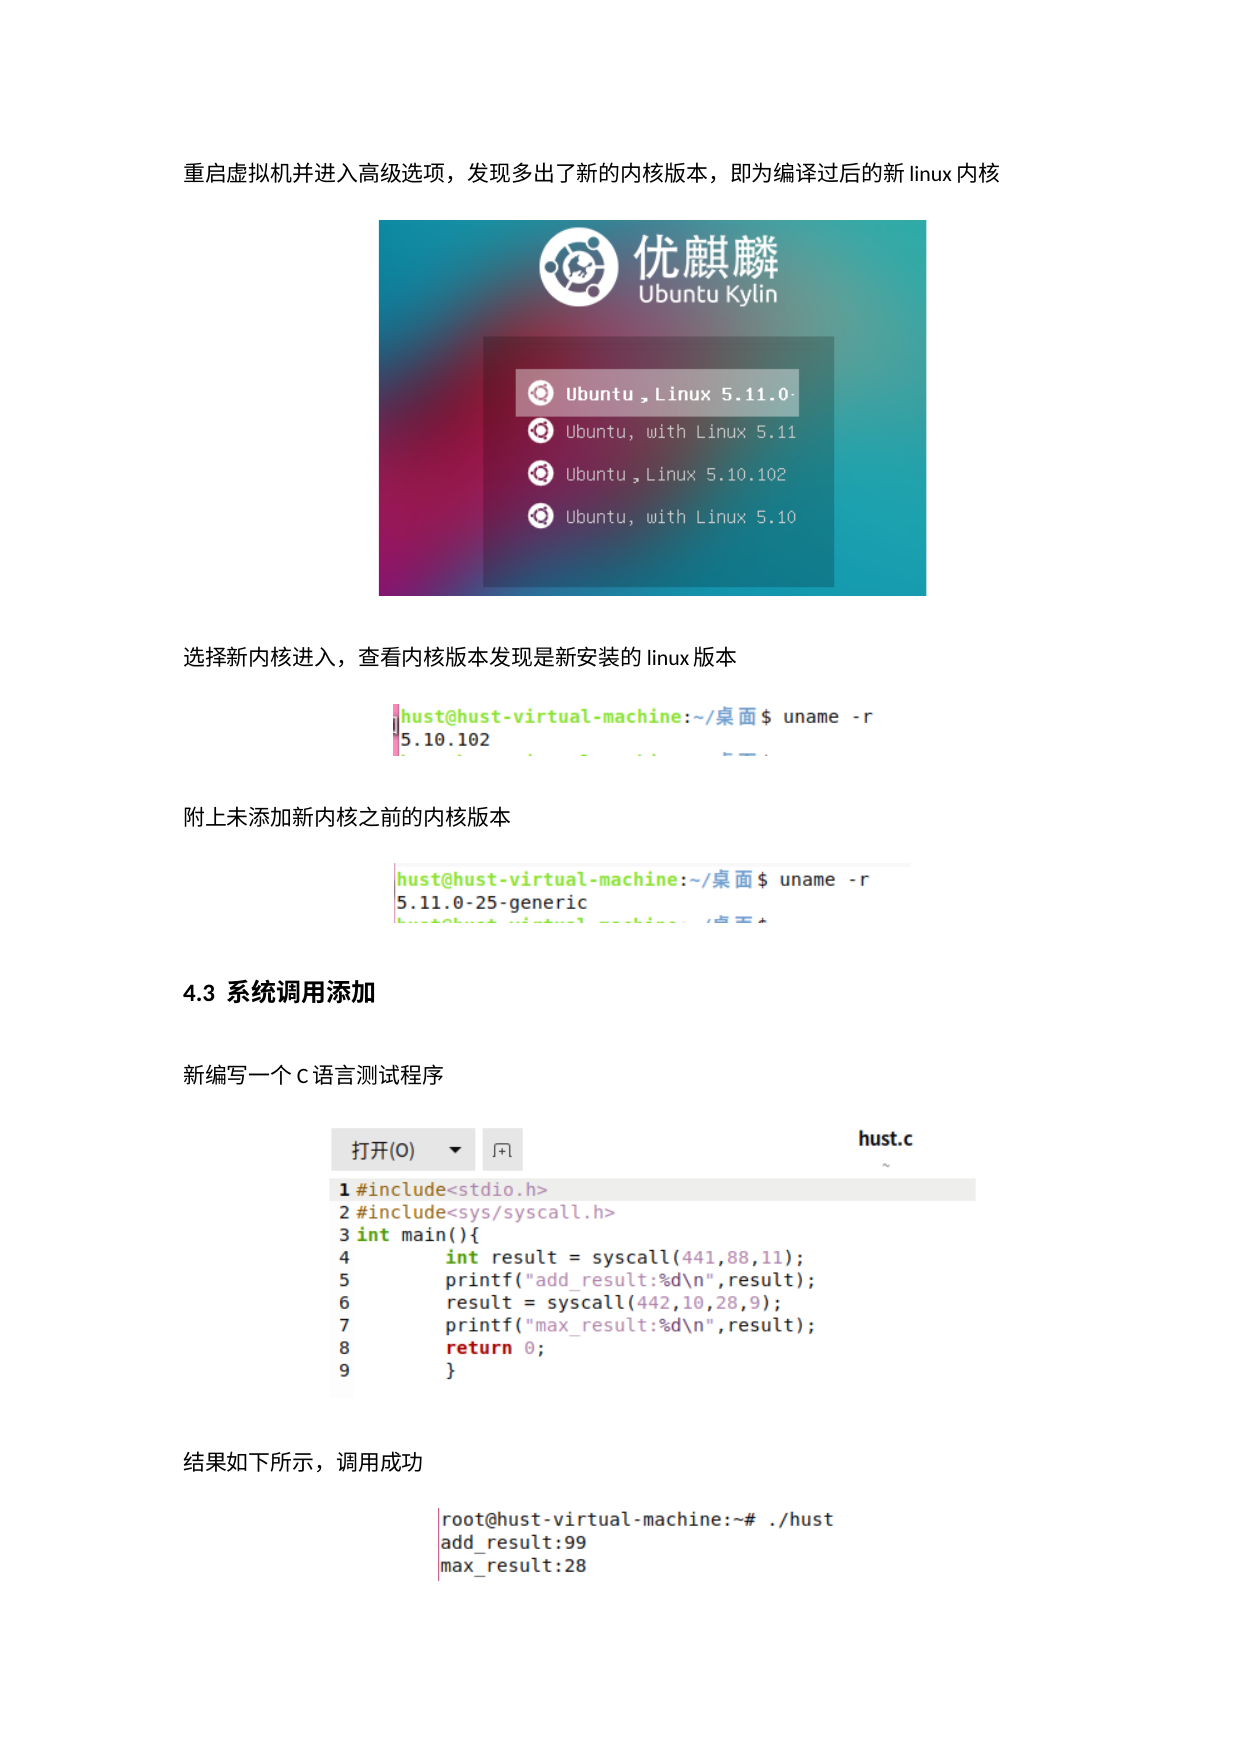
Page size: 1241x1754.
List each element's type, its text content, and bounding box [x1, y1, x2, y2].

picture [438, 1508, 867, 1581]
picture [329, 1122, 976, 1398]
picture [394, 863, 911, 923]
picture [393, 704, 912, 756]
text 选择新内核进入，查看内核版本发现是新安装的linux版本 [133, 640, 1122, 672]
text 附上未添加新内核之前的内核版本 [133, 799, 1122, 832]
text 新编写一个C语言测试程序 [133, 1058, 1122, 1090]
text 重启虚拟机并进入高级选项，发现多出了新的内核版本，即为编译过后的新linux内核 [133, 156, 1122, 188]
picture [378, 220, 927, 596]
text 结果如下所示，调用成功 [133, 1444, 1122, 1477]
text 4.3 系统调用添加 [133, 958, 1122, 1023]
